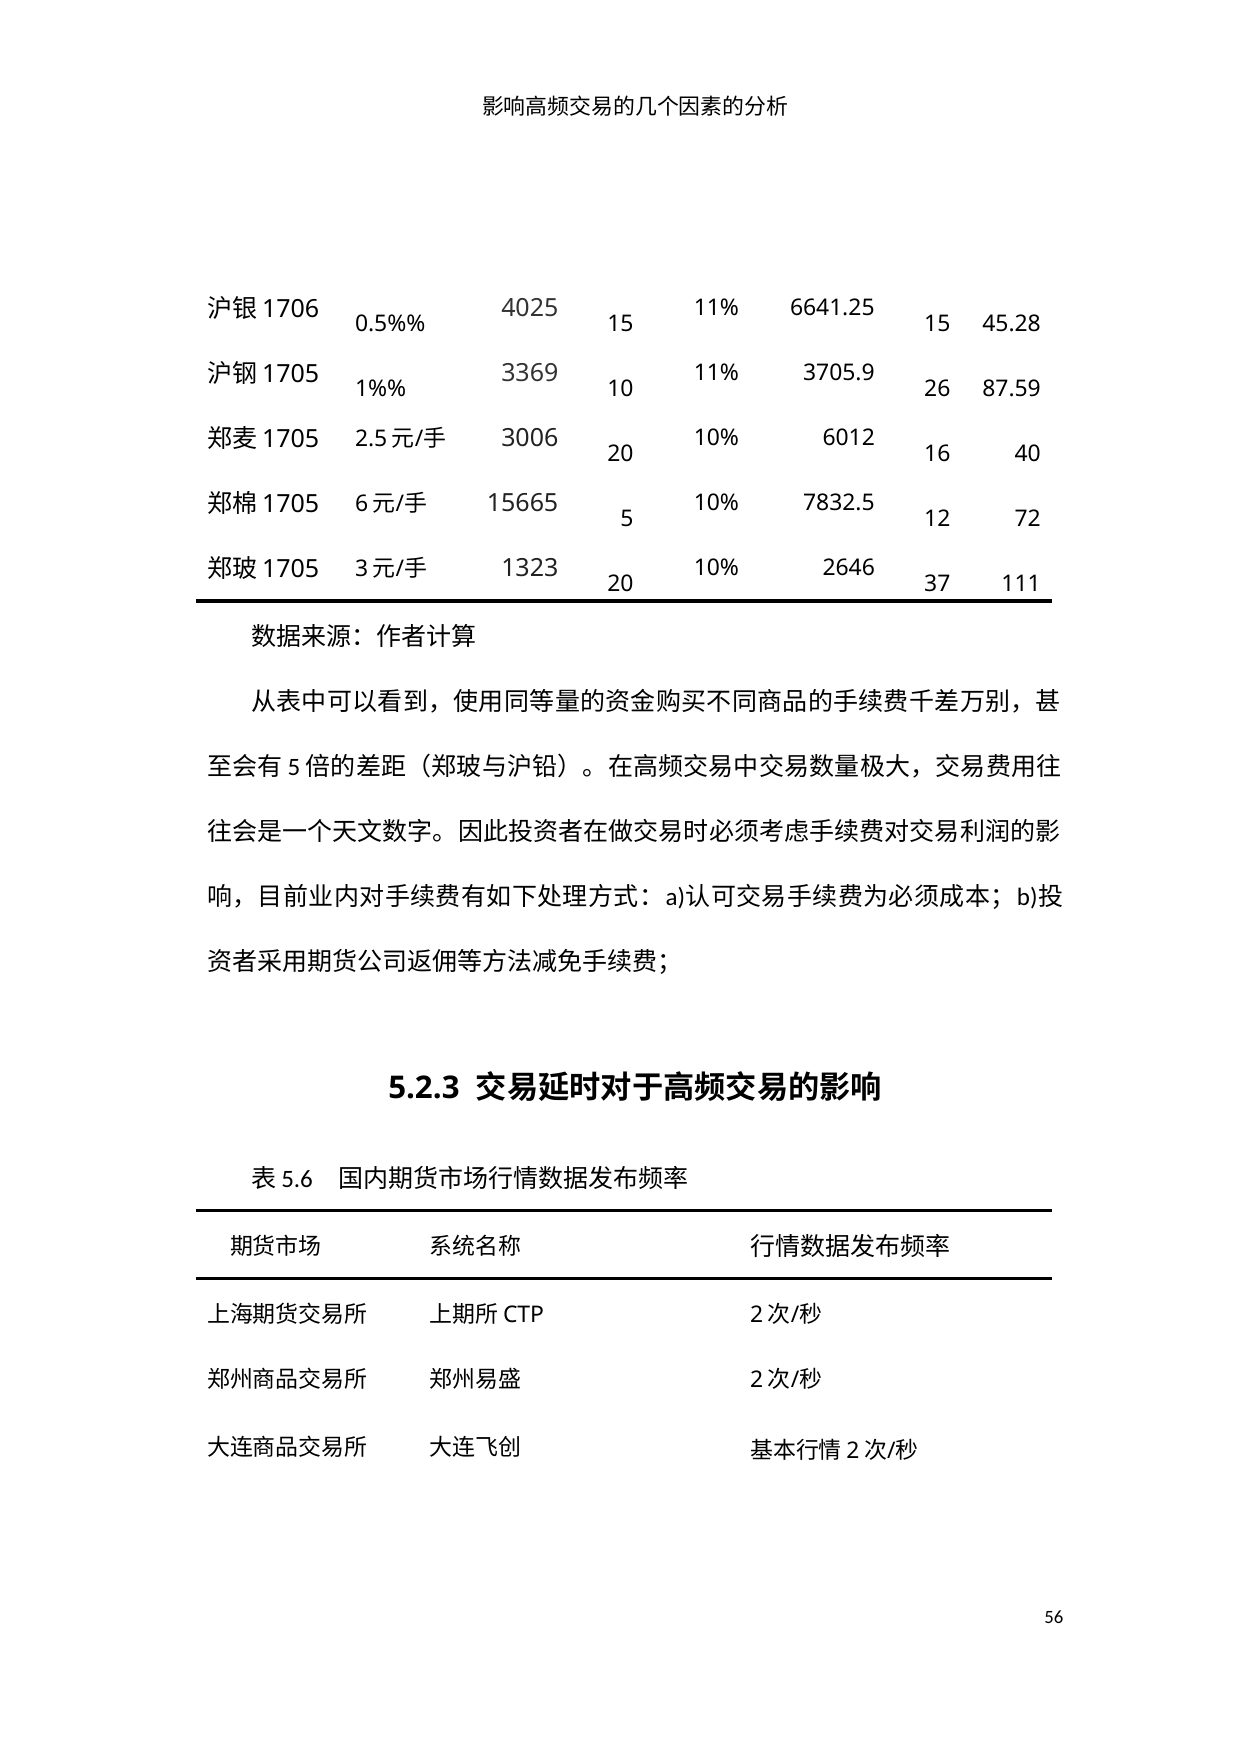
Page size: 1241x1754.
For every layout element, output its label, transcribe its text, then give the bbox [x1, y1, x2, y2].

table_cell 郑玻1705 [196, 534, 343, 599]
table_cell 15665 [464, 469, 569, 534]
table_cell 上海期货交易所 [196, 1280, 418, 1345]
table_cell 3006 [464, 404, 569, 469]
table_cell 15 [569, 274, 644, 339]
table_cell 16 [886, 404, 961, 469]
table_cell 20 [569, 534, 644, 599]
table_cell 6641.25 [750, 274, 886, 339]
table_cell 5 [569, 469, 644, 534]
table_cell 11% [645, 274, 750, 339]
table_cell 大连商品交易所 [196, 1410, 418, 1481]
table_cell 2.5元/手 [344, 404, 464, 469]
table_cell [739, 1410, 1052, 1481]
table_cell 3369 [464, 339, 569, 404]
table_cell 37 [886, 534, 961, 599]
table_cell 郑麦1705 [196, 404, 343, 469]
table_cell 2次/秒 [739, 1280, 1052, 1345]
table_cell 11% [645, 339, 750, 404]
table_cell 大连飞创 [418, 1410, 739, 1481]
table_cell 12 [886, 469, 961, 534]
table_cell 2次/秒 [739, 1345, 1052, 1410]
table_cell 10% [645, 469, 750, 534]
table_header 系统名称 [418, 1212, 739, 1277]
text 数据来源：作者计算 [207, 602, 1063, 667]
table_cell 15 [886, 274, 961, 339]
table_cell 郑棉1705 [196, 469, 343, 534]
table_cell 26 [886, 339, 961, 404]
table_cell 10% [645, 534, 750, 599]
table_cell 10% [645, 404, 750, 469]
table_cell 上期所CTP [418, 1280, 739, 1345]
table_cell 45.28 [961, 274, 1052, 339]
table_cell 111 [961, 534, 1052, 599]
table_cell 0.5%% [344, 274, 464, 339]
table_header 行情数据发布频率 [739, 1212, 1052, 1277]
table_cell 1%% [344, 339, 464, 404]
table_header 期货市场 [196, 1212, 418, 1277]
table_cell 20 [569, 404, 644, 469]
table_cell 10 [569, 339, 644, 404]
table_cell 72 [961, 469, 1052, 534]
table_cell 郑州易盛 [418, 1345, 739, 1410]
table_cell 87.59 [961, 339, 1052, 404]
text 表5.6 国内期货市场行情数据发布频率 [207, 1144, 1063, 1209]
table_cell 1323 [464, 534, 569, 599]
table_cell 3705.9 [750, 339, 886, 404]
table_cell 40 [961, 404, 1052, 469]
text 从表中可以看到，使用同等量的资金购买不同商品的手续费千差万别，甚至会有5倍的差距（郑玻与沪铅）。在高频交易中交易数量极大，交易费用往往会是一个天文数字。因此投资者在做交易时必须考虑手续费对交易利润的影响，目前业内对手续费有如下处理方式：a)认可交易手续费为必须成本；b)投资者采用期货公司返佣等方法减免手续费； [207, 667, 1063, 992]
table_cell 郑州商品交易所 [196, 1345, 418, 1410]
table_cell 4025 [464, 274, 569, 339]
table_cell 3元/手 [344, 534, 464, 599]
table_cell 沪钢1705 [196, 339, 343, 404]
table_cell 6元/手 [344, 469, 464, 534]
table_cell 2646 [750, 534, 886, 599]
table_cell 沪银1706 [196, 274, 343, 339]
table_cell 6012 [750, 404, 886, 469]
table_cell 7832.5 [750, 469, 886, 534]
subtitle 交易延时对于高频交易的影响 [207, 1052, 1063, 1117]
